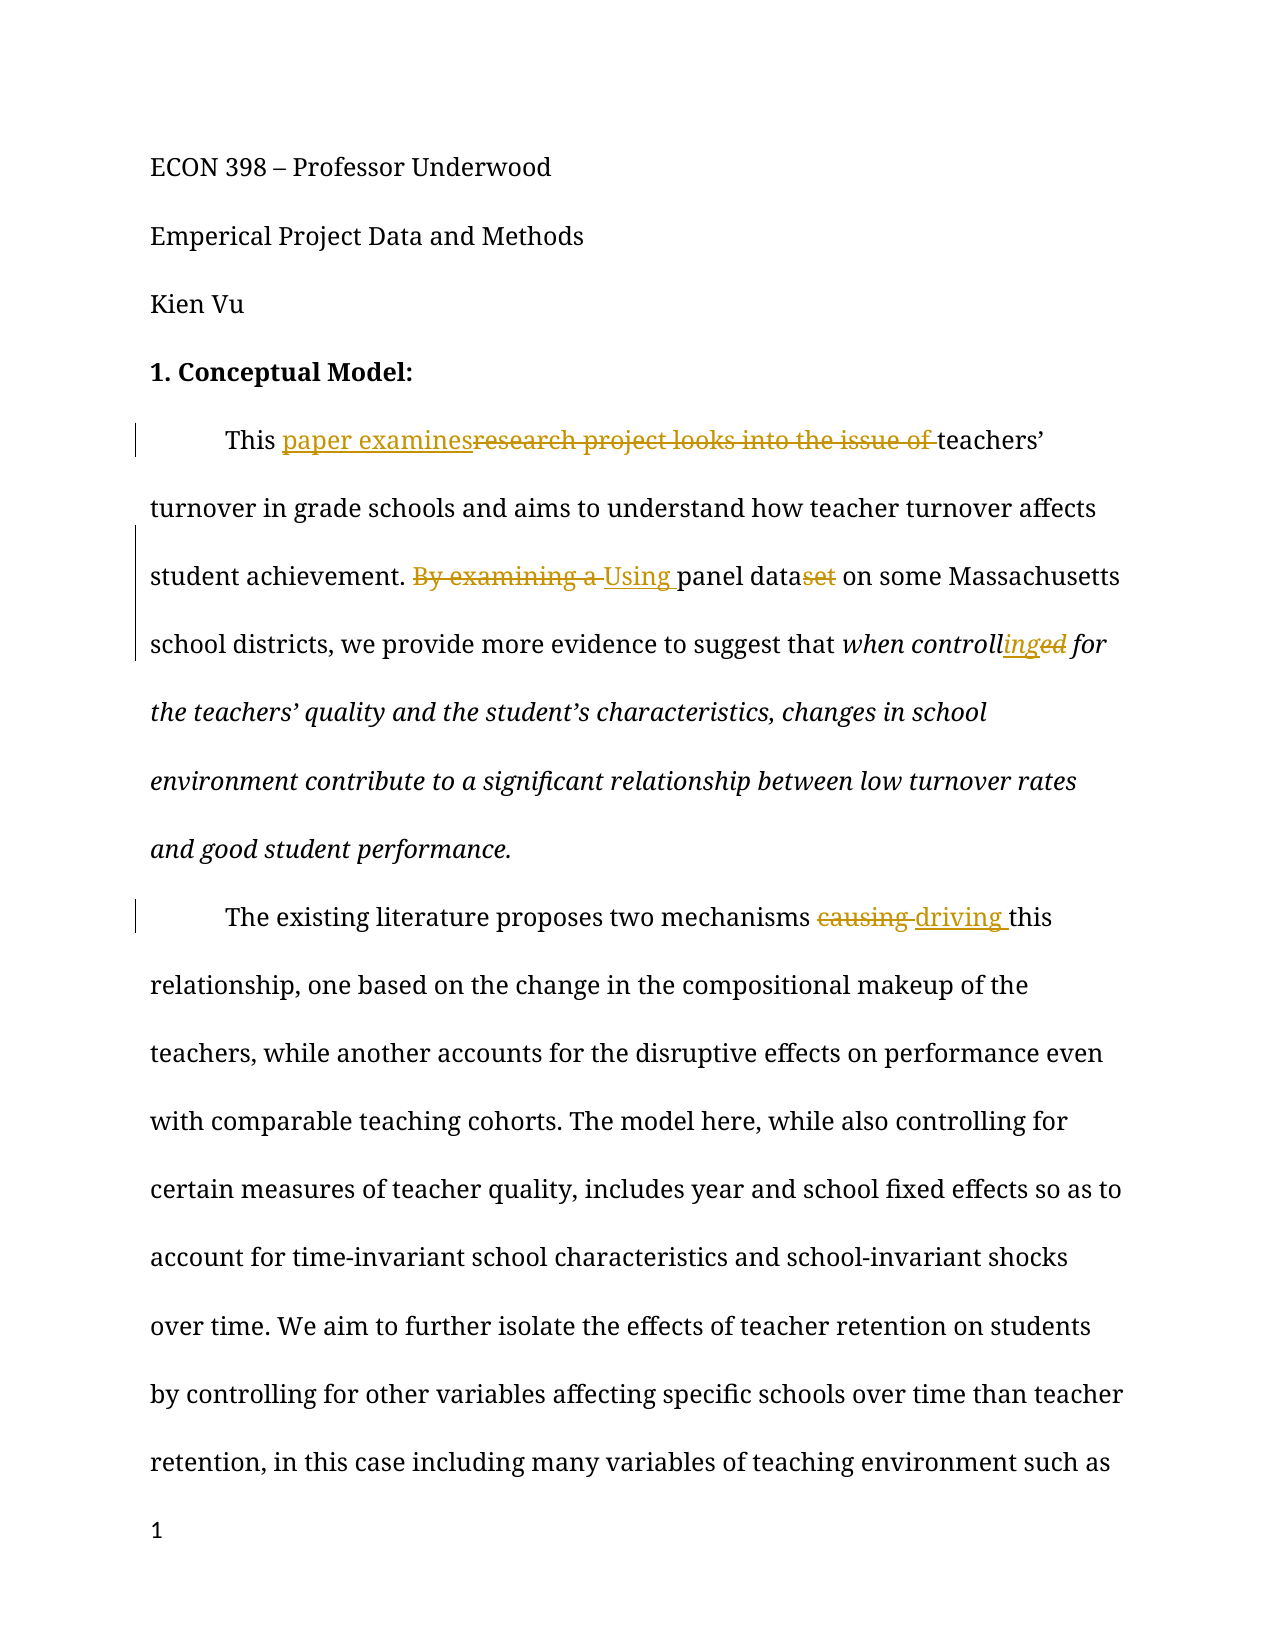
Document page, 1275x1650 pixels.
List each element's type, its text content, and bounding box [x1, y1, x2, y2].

text This teachers’ turnover in grade schools and aims to understand how teacher turnover affects student achievement. panel data on some Massachusetts school districts, we provide more evidence to suggest that when controll for the teachers’ quality and the student’s characteristics, changes in school environment contribute to a significant relationship between low turnover rates and good student performance. [150, 422, 1125, 865]
text Emperical Project Data and Methods [150, 218, 1125, 252]
text ECON 398 – Professor Underwood [150, 150, 1125, 184]
text 1. Conceptual Model: [150, 354, 1125, 388]
text Kien Vu [150, 286, 1125, 320]
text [150, 899, 1125, 1478]
